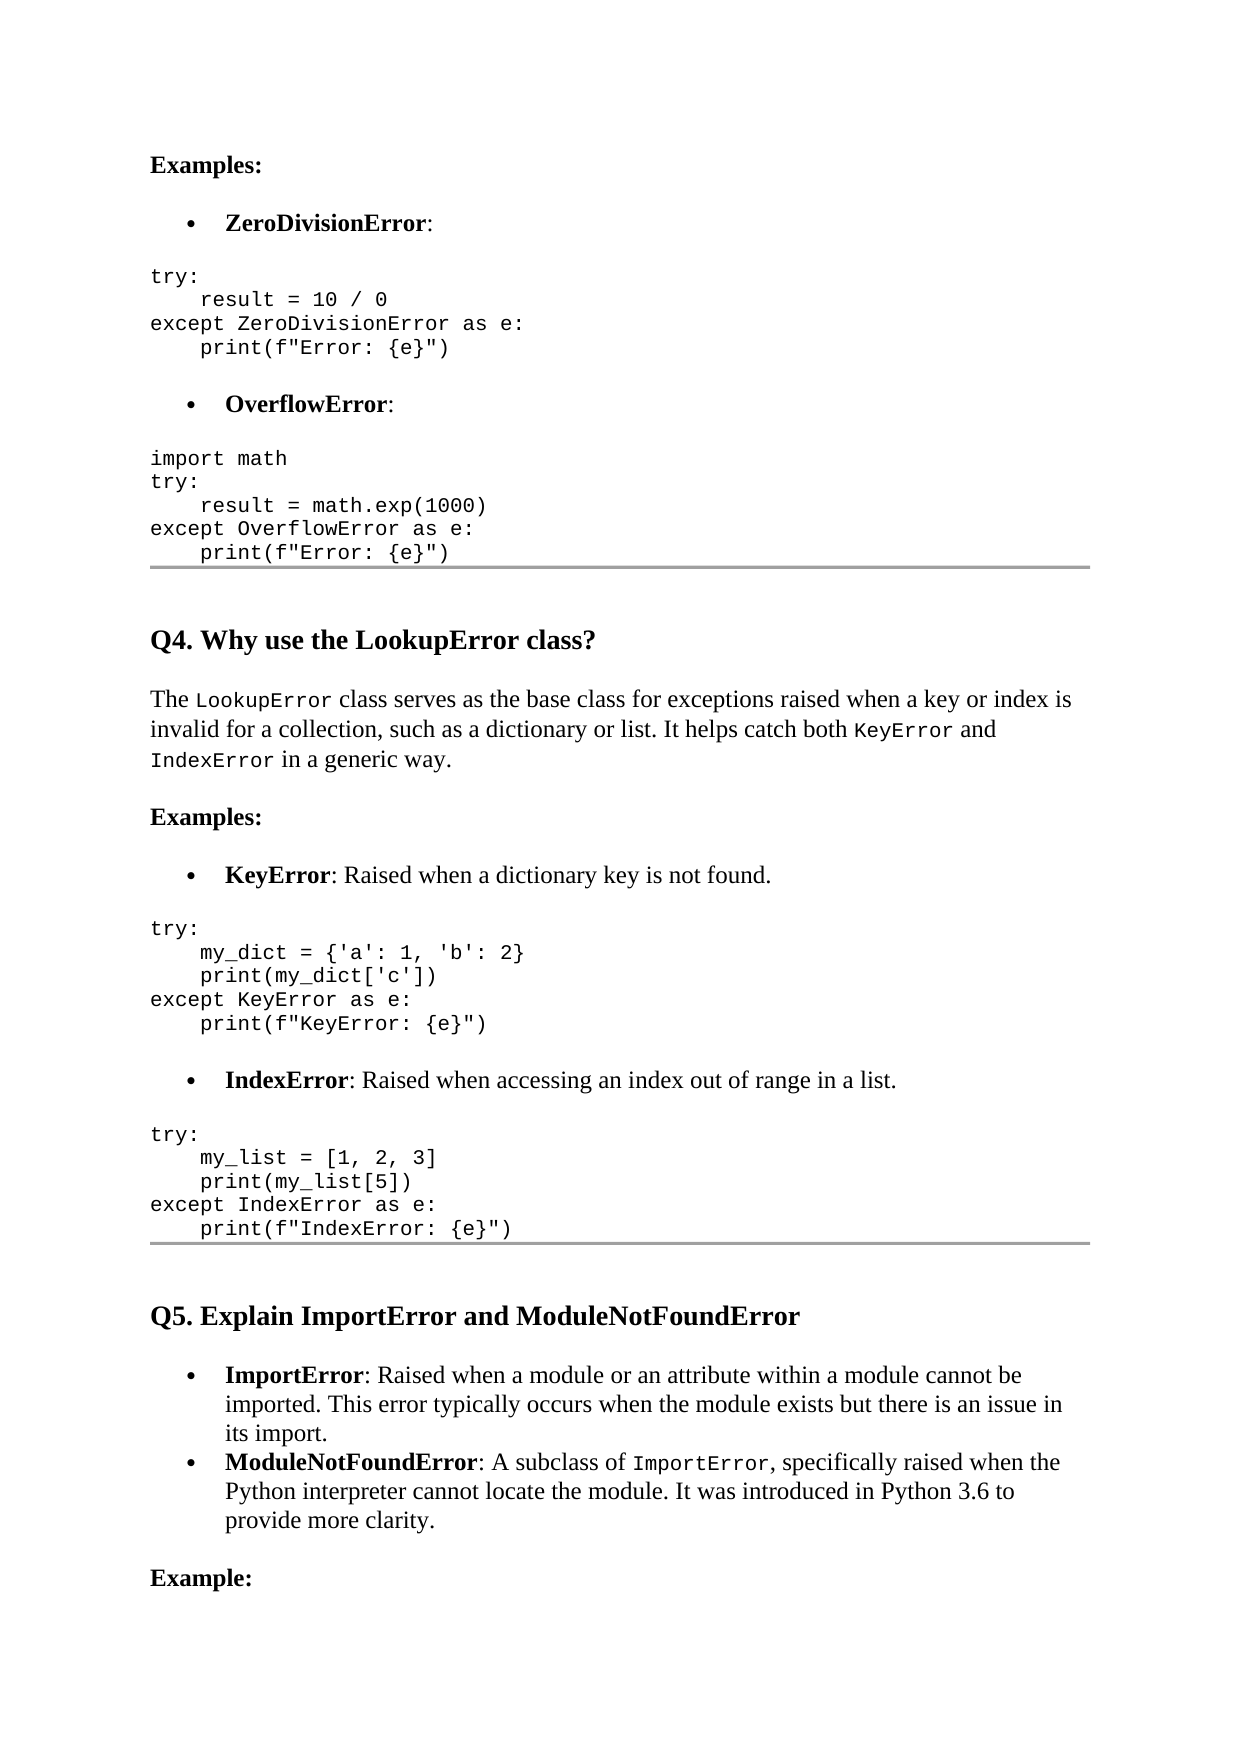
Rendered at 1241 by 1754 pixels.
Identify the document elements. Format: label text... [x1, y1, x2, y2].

text Q4. Why use the LookupError class? [150, 623, 1090, 655]
list KeyError: Raised when a dictionary key is not found. [187, 860, 1090, 889]
text Example: [150, 1563, 1090, 1592]
list ModuleNotFoundError: A subclass of ImportError, specifically raised when the Python interpreter cannot locate the module. It was introduced in Python 3.6 to provide more clarity. [187, 1447, 1090, 1534]
list ImportError: Raised when a module or an attribute within a module cannot be imported. This error typically occurs when the module exists but there is an issue in its import. [187, 1361, 1090, 1447]
text Examples: [150, 802, 1090, 831]
text try: [150, 266, 1090, 289]
text The LookupError class serves as the base class for exceptions raised when a key or index is invalid for a collection, such as a dictionary or list. It helps catch both KeyError and IndexError in a generic way. [150, 684, 1090, 773]
text except ZeroDivisionError as e: [150, 313, 1090, 337]
text Examples: [150, 150, 1090, 179]
text try: [150, 1123, 1090, 1147]
text try: [150, 918, 1090, 942]
list ZeroDivisionError: [187, 208, 1090, 237]
text print(f"KeyError: {e}") [150, 1013, 1090, 1036]
text print(my_dict['c']) [150, 966, 1090, 989]
list OverflowError: [187, 389, 1090, 418]
text print(f"IndexError: {e}") [150, 1218, 1090, 1241]
text result = math.exp(1000) [150, 495, 1090, 518]
text print(my_list[5]) [150, 1171, 1090, 1194]
text except KeyError as e: [150, 989, 1090, 1013]
list IndexError: Raised when accessing an index out of range in a list. [187, 1066, 1090, 1094]
text try: [150, 471, 1090, 495]
text my_list = [1, 2, 3] [150, 1147, 1090, 1171]
text result = 10 / 0 [150, 289, 1090, 313]
text print(f"Error: {e}") [150, 542, 1090, 565]
text except OverflowError as e: [150, 518, 1090, 542]
text print(f"Error: {e}") [150, 337, 1090, 360]
text import math [150, 447, 1090, 471]
text except IndexError as e: [150, 1194, 1090, 1218]
text Q5. Explain ImportError and ModuleNotFoundError [150, 1299, 1090, 1331]
text my_dict = {'a': 1, 'b': 2} [150, 942, 1090, 966]
